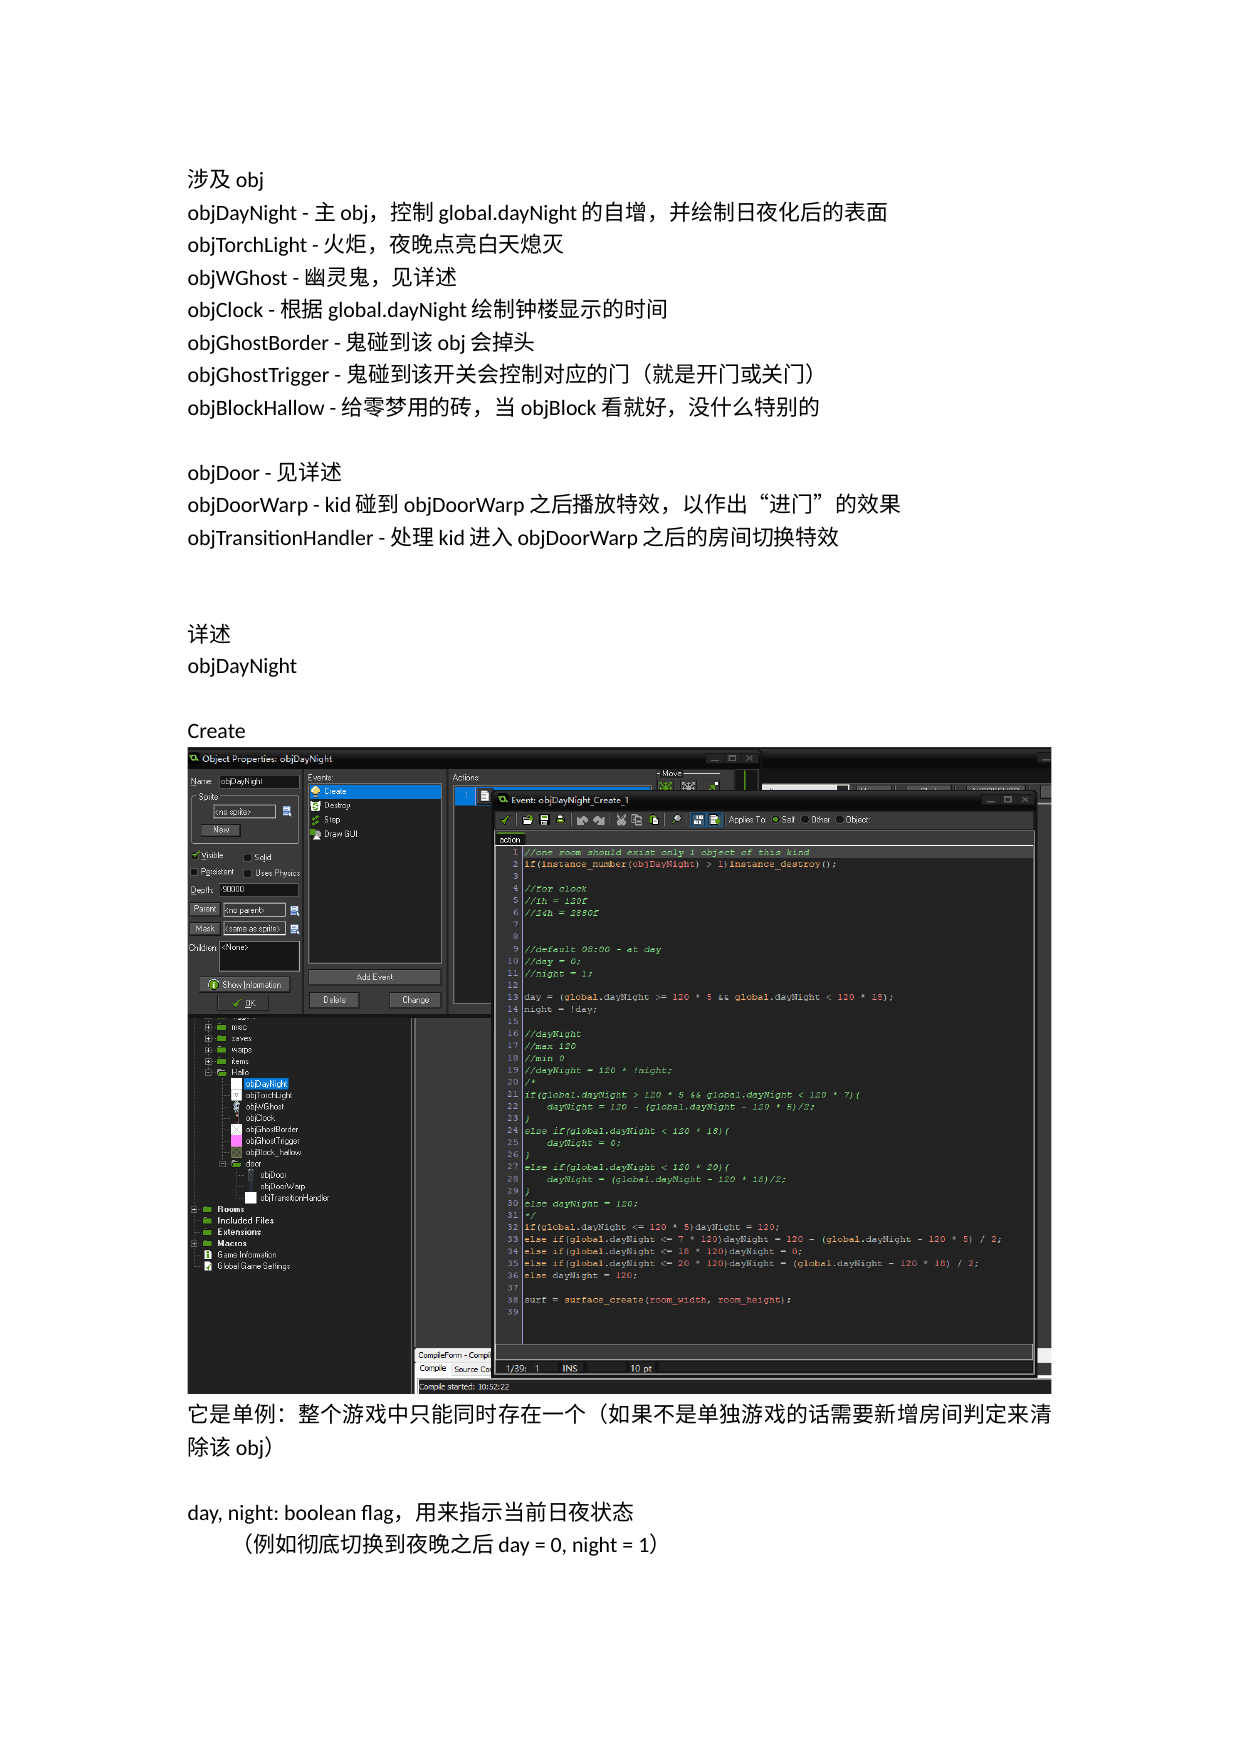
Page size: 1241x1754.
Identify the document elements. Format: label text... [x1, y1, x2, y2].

text objDayNight - 主obj，控制global.dayNight的自增，并绘制日夜化后的表面 [187, 194, 1053, 227]
text objClock - 根据global.dayNight绘制钟楼显示的时间 [187, 292, 1053, 324]
text objDoor - 见详述 [187, 454, 1053, 487]
picture [187, 747, 1052, 1394]
text objGhostBorder - 鬼碰到该obj会掉头 [187, 324, 1053, 357]
text objGhostTrigger - 鬼碰到该开关会控制对应的门（就是开门或关门） [187, 357, 1053, 389]
text objTransitionHandler - 处理kid进入objDoorWarp之后的房间切换特效 [187, 519, 1053, 552]
text Create [187, 714, 1053, 747]
text objWGhost - 幽灵鬼，见详述 [187, 259, 1053, 292]
text day, night: boolean flag，用来指示当前日夜状态 [187, 1494, 1053, 1527]
text objTorchLight - 火炬，夜晚点亮白天熄灭 [187, 227, 1053, 259]
text 详述 [187, 617, 1053, 649]
text objBlockHallow - 给零梦用的砖，当objBlock看就好，没什么特别的 [187, 389, 1053, 422]
text 涉及obj [187, 162, 1053, 194]
text objDayNight [187, 649, 1053, 682]
text （例如彻底切换到夜晚之后day = 0, night = 1） [187, 1527, 1053, 1559]
text objDoorWarp - kid碰到objDoorWarp之后播放特效，以作出“进门”的效果 [187, 487, 1053, 519]
text 它是单例：整个游戏中只能同时存在一个（如果不是单独游戏的话需要新增房间判定来清除该obj） [187, 1397, 1053, 1462]
